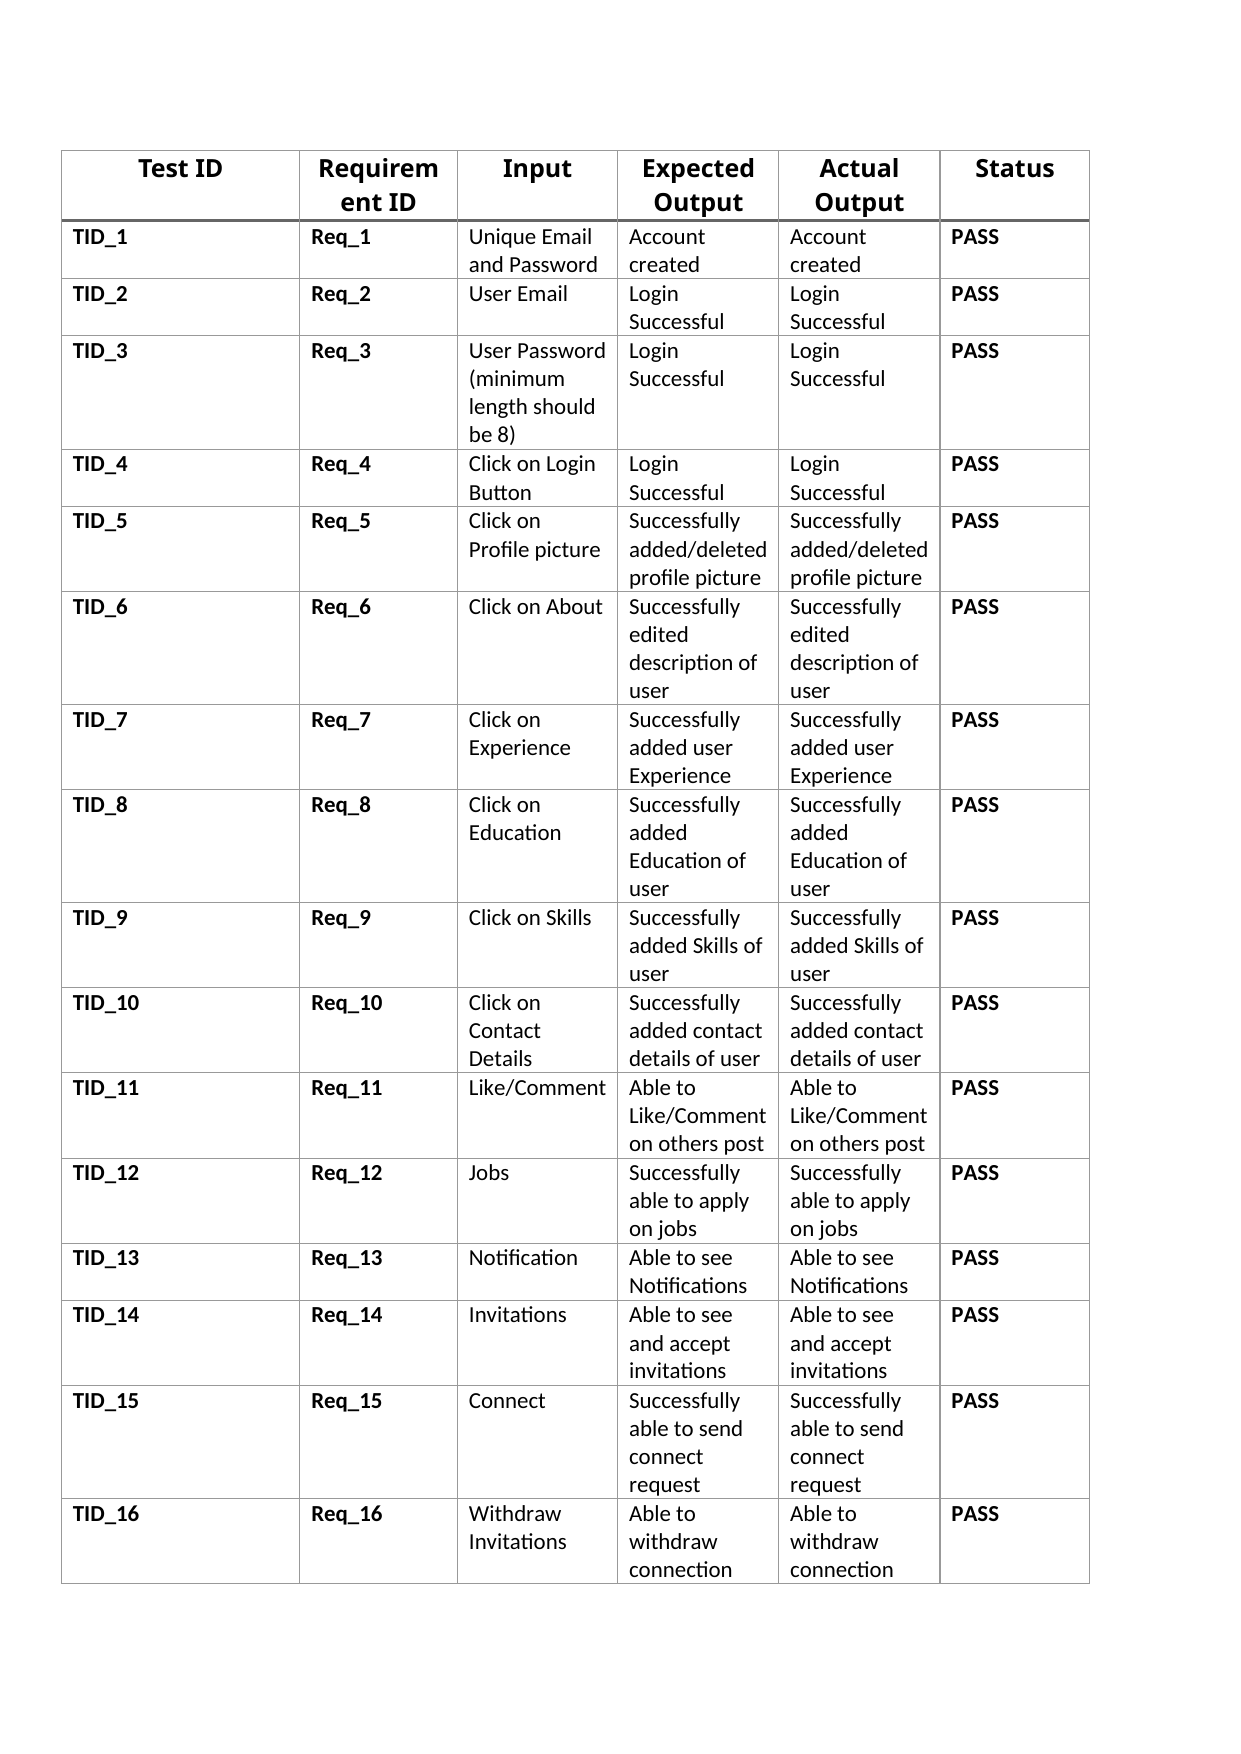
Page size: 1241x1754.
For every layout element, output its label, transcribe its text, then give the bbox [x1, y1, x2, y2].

table_cell TID_9 [62, 903, 299, 987]
table_cell Jobs [458, 1159, 617, 1242]
table_header Actual Output [779, 151, 939, 219]
table_cell Successfully added Skills of user [779, 903, 939, 987]
table_cell TID_10 [62, 988, 299, 1072]
table_cell Req_1 [300, 222, 457, 278]
table_cell PASS [941, 1386, 1089, 1498]
table_cell Req_12 [300, 1159, 457, 1242]
table_cell Click on Profile picture [458, 507, 617, 591]
table_cell Req_2 [300, 279, 457, 335]
table_cell PASS [941, 1301, 1089, 1385]
table_cell TID_12 [62, 1159, 299, 1242]
table_cell Account created [618, 222, 778, 278]
table_cell Req_14 [300, 1301, 457, 1385]
table_cell Able to see Notifications [618, 1244, 778, 1299]
table_cell Req_10 [300, 988, 457, 1072]
table_cell Successfully added user Experience [779, 705, 939, 789]
table_cell PASS [941, 336, 1089, 448]
table_cell Login Successful [779, 279, 939, 335]
table_cell Req_7 [300, 705, 457, 789]
table_cell TID_7 [62, 705, 299, 789]
table_cell Req_6 [300, 592, 457, 704]
table_cell Able to Like/Comment on others post [618, 1073, 778, 1157]
table_cell TID_6 [62, 592, 299, 704]
table_cell Click on Contact Details [458, 988, 617, 1072]
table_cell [779, 1499, 939, 1583]
table_cell PASS [941, 450, 1089, 506]
table_cell Successfully added Skills of user [618, 903, 778, 987]
table_cell TID_2 [62, 279, 299, 335]
table_cell Req_9 [300, 903, 457, 987]
table_cell Account created [779, 222, 939, 278]
table_cell TID_14 [62, 1301, 299, 1385]
table_cell PASS [941, 903, 1089, 987]
table_header Status [941, 151, 1089, 219]
table_cell Connect [458, 1386, 617, 1498]
table_cell PASS [941, 988, 1089, 1072]
table_cell Login Successful [618, 336, 778, 448]
table_cell Req_16 [300, 1499, 457, 1583]
table_cell Able to Like/Comment on others post [779, 1073, 939, 1157]
table_cell Login Successful [618, 279, 778, 335]
table_cell TID_3 [62, 336, 299, 448]
table_cell Click on Experience [458, 705, 617, 789]
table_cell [458, 1499, 617, 1583]
table_cell Successfully added Education of user [618, 790, 778, 902]
table_cell PASS [941, 790, 1089, 902]
table_cell TID_1 [62, 222, 299, 278]
table_cell Unique Email and Password [458, 222, 617, 278]
table_cell Successfully added user Experience [618, 705, 778, 789]
table_cell Able to see and accept invitations [779, 1301, 939, 1385]
table_cell PASS [941, 1244, 1089, 1299]
table_cell Req_8 [300, 790, 457, 902]
table_cell Invitations [458, 1301, 617, 1385]
table_cell Successfully added/deleted profile picture [779, 507, 939, 591]
table_cell Successfully added contact details of user [779, 988, 939, 1072]
table_cell Successfully edited description of user [779, 592, 939, 704]
table_cell PASS [941, 507, 1089, 591]
table_cell Successfully added Education of user [779, 790, 939, 902]
table_header Test ID [62, 151, 299, 219]
table_cell Click on Education [458, 790, 617, 902]
table_cell Successfully able to apply on jobs [618, 1159, 778, 1242]
table_cell Click on Login Button [458, 450, 617, 506]
table_header Input [458, 151, 617, 219]
table_cell Successfully added contact details of user [618, 988, 778, 1072]
table_cell PASS [941, 1073, 1089, 1157]
table_cell Login Successful [779, 450, 939, 506]
table_cell PASS [941, 279, 1089, 335]
table_cell TID_11 [62, 1073, 299, 1157]
table_cell PASS [941, 592, 1089, 704]
table_header Requirement ID [300, 151, 457, 219]
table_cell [618, 1499, 778, 1583]
table_header Expected Output [618, 151, 778, 219]
table_cell TID_8 [62, 790, 299, 902]
table_cell TID_15 [62, 1386, 299, 1498]
table_cell Like/Comment [458, 1073, 617, 1157]
table_cell PASS [941, 1159, 1089, 1242]
table_cell TID_5 [62, 507, 299, 591]
table_cell User Password (minimum length should be 8) [458, 336, 617, 448]
table_cell Successfully able to send connect request [779, 1386, 939, 1498]
table_cell TID_16 [62, 1499, 299, 1583]
table_cell TID_4 [62, 450, 299, 506]
table_cell Login Successful [618, 450, 778, 506]
table_cell Able to see and accept invitations [618, 1301, 778, 1385]
table_cell Successfully added/deleted profile picture [618, 507, 778, 591]
table_cell Req_13 [300, 1244, 457, 1299]
table_cell Successfully edited description of user [618, 592, 778, 704]
table_cell Login Successful [779, 336, 939, 448]
table_cell Click on Skills [458, 903, 617, 987]
table_cell Notification [458, 1244, 617, 1299]
table_cell PASS [941, 705, 1089, 789]
table_cell Able to see Notifications [779, 1244, 939, 1299]
table_cell Req_5 [300, 507, 457, 591]
table_cell Req_4 [300, 450, 457, 506]
table_cell Successfully able to apply on jobs [779, 1159, 939, 1242]
table_cell TID_13 [62, 1244, 299, 1299]
table_cell PASS [941, 222, 1089, 278]
table_cell PASS [941, 1499, 1089, 1583]
table_cell User Email [458, 279, 617, 335]
table_cell Successfully able to send connect request [618, 1386, 778, 1498]
table_cell Req_11 [300, 1073, 457, 1157]
table_cell Req_3 [300, 336, 457, 448]
table_cell Click on About [458, 592, 617, 704]
table_cell Req_15 [300, 1386, 457, 1498]
